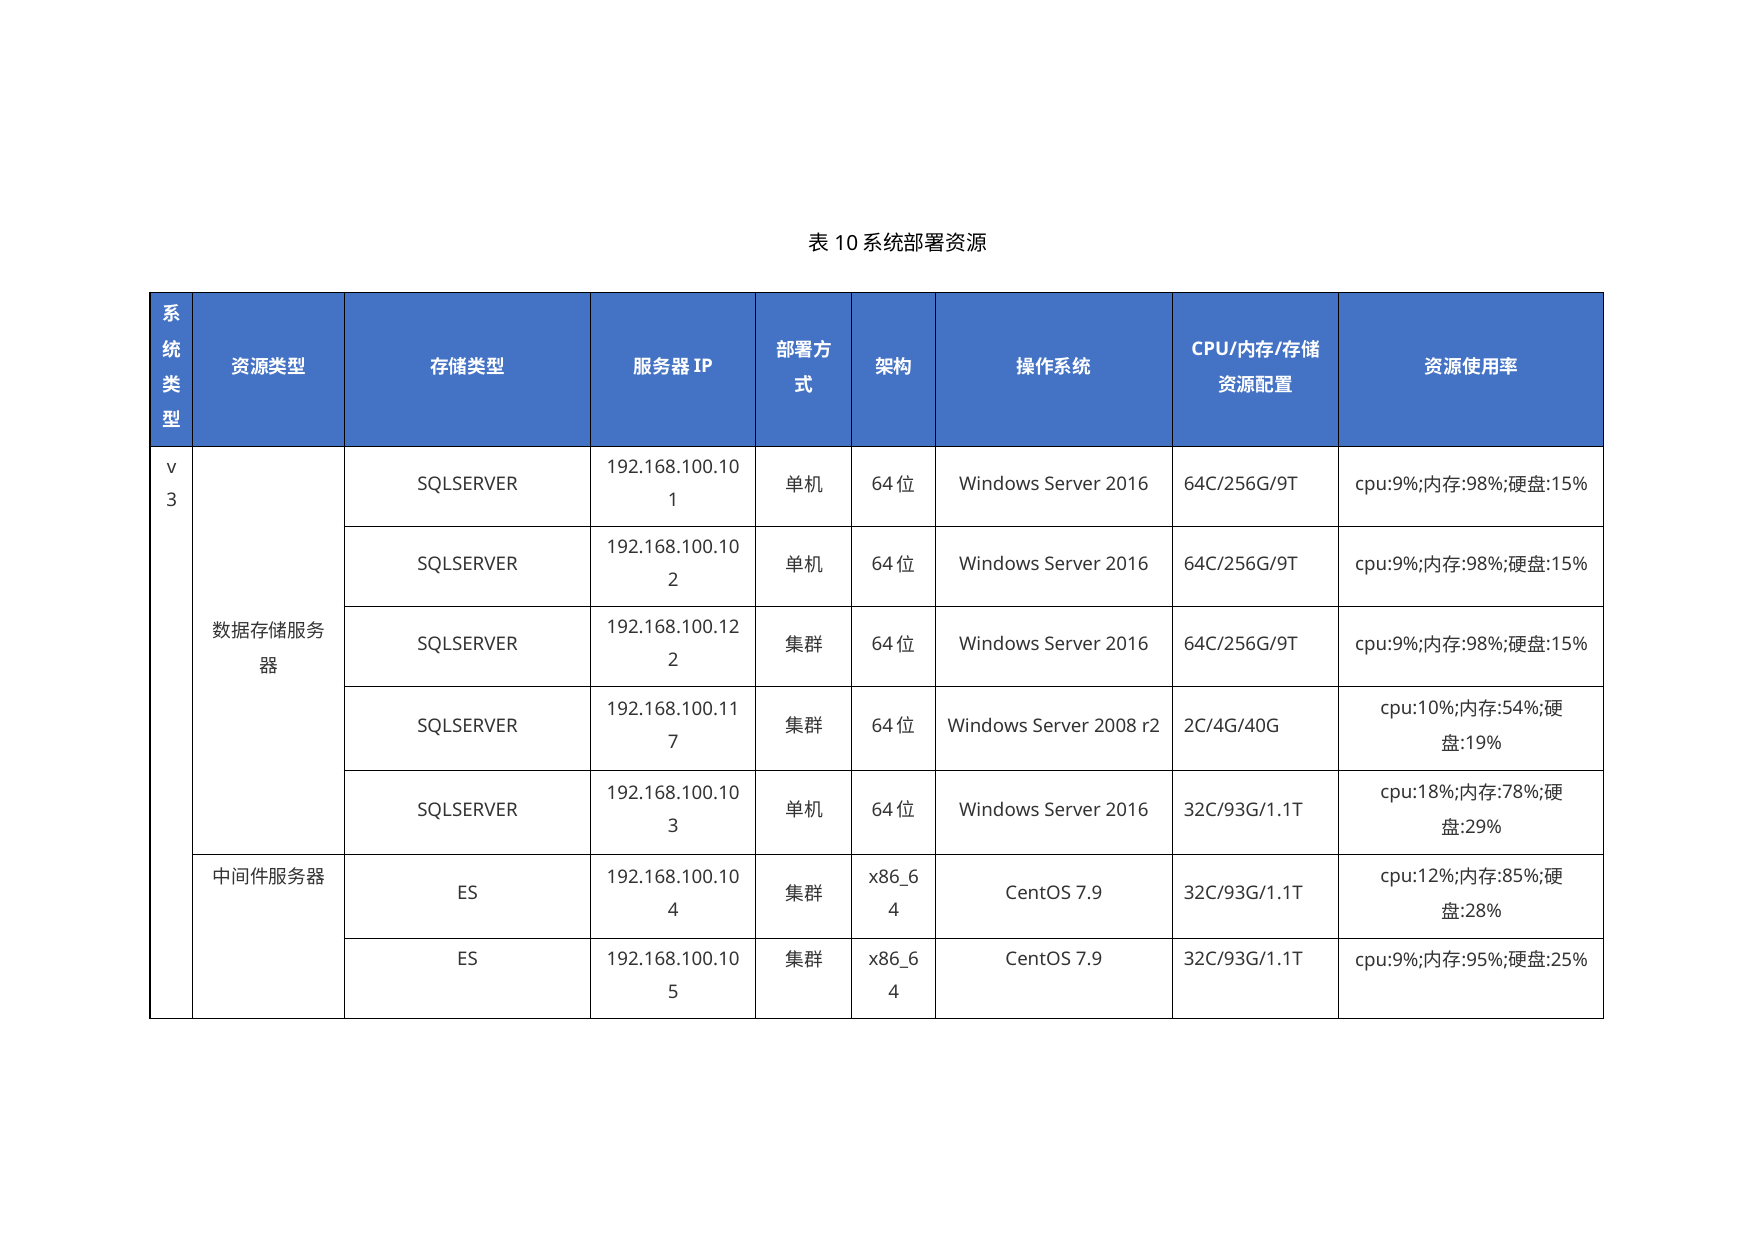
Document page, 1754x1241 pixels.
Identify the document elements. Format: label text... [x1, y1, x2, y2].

table_cell 单机 [756, 447, 851, 526]
table_cell Windows Server 2016 [936, 607, 1172, 686]
table_cell 192.168.100.104 [591, 855, 755, 938]
table_header 系统类型 [151, 293, 192, 446]
table_cell 集群 [756, 939, 851, 1018]
table_cell SQLSERVER [345, 527, 590, 606]
table_cell 单机 [756, 771, 851, 854]
table_header 资源使用率 [1339, 293, 1603, 446]
table_cell 32C/93G/1.1T [1173, 939, 1338, 1018]
table_cell ES [345, 939, 590, 1018]
table_cell SQLSERVER [345, 687, 590, 770]
table_cell 集群 [756, 855, 851, 938]
table_cell 192.168.100.122 [591, 607, 755, 686]
table_cell x86_64 [852, 939, 935, 1018]
table_cell 192.168.100.105 [591, 939, 755, 1018]
table_cell 64C/256G/9T [1173, 607, 1338, 686]
table_cell 192.168.100.101 [591, 447, 755, 526]
table_cell 192.168.100.117 [591, 687, 755, 770]
table_cell SQLSERVER [345, 607, 590, 686]
table_cell 64位 [852, 687, 935, 770]
table_cell 数据存储服务器 [193, 447, 344, 854]
table_cell 2C/4G/40G [1173, 687, 1338, 770]
table_cell Windows Server 2016 [936, 771, 1172, 854]
table_cell cpu:9%;内存:98%;硬盘:15% [1339, 447, 1603, 526]
table_cell CentOS 7.9 [936, 939, 1172, 1018]
table_cell Windows Server 2008 r2 [936, 687, 1172, 770]
table_cell ES [345, 855, 590, 938]
table_cell cpu:9%;内存:95%;硬盘:25% [1339, 939, 1603, 1018]
table_header 服务器IP [591, 293, 755, 446]
table_cell cpu:9%;内存:98%;硬盘:15% [1339, 527, 1603, 606]
text 表 10系统部署资源 [150, 225, 1604, 257]
table_cell 32C/93G/1.1T [1173, 855, 1338, 938]
table_cell cpu:9%;内存:98%;硬盘:15% [1339, 607, 1603, 686]
table_cell SQLSERVER [345, 447, 590, 526]
table_cell 64C/256G/9T [1173, 447, 1338, 526]
table_cell 单机 [756, 527, 851, 606]
table_cell SQLSERVER [345, 771, 590, 854]
table_cell 64位 [852, 771, 935, 854]
table_cell x86_64 [852, 855, 935, 938]
table_cell 192.168.100.103 [591, 771, 755, 854]
table_cell CentOS 7.9 [936, 855, 1172, 938]
table_header CPU/内存/存储资源配置 [1173, 293, 1338, 446]
table_cell 中间件服务器 [193, 855, 344, 1018]
table_cell v3 [151, 447, 192, 1018]
table_header 资源类型 [193, 293, 344, 446]
table_cell 64位 [852, 447, 935, 526]
table_cell 192.168.100.102 [591, 527, 755, 606]
table_cell 集群 [756, 607, 851, 686]
table_header 架构 [852, 293, 935, 446]
table_cell 64C/256G/9T [1173, 527, 1338, 606]
table_cell cpu:18%;内存:78%;硬盘:29% [1339, 771, 1603, 854]
table_header 存储类型 [345, 293, 590, 446]
table_cell Windows Server 2016 [936, 447, 1172, 526]
table_cell 64位 [852, 607, 935, 686]
table_cell cpu:12%;内存:85%;硬盘:28% [1339, 855, 1603, 938]
table_cell 64位 [852, 527, 935, 606]
table_cell Windows Server 2016 [936, 527, 1172, 606]
table_cell cpu:10%;内存:54%;硬盘:19% [1339, 687, 1603, 770]
table_cell 集群 [756, 687, 851, 770]
table_header 操作系统 [936, 293, 1172, 446]
table_cell 32C/93G/1.1T [1173, 771, 1338, 854]
table_header 部署方式 [756, 293, 851, 446]
